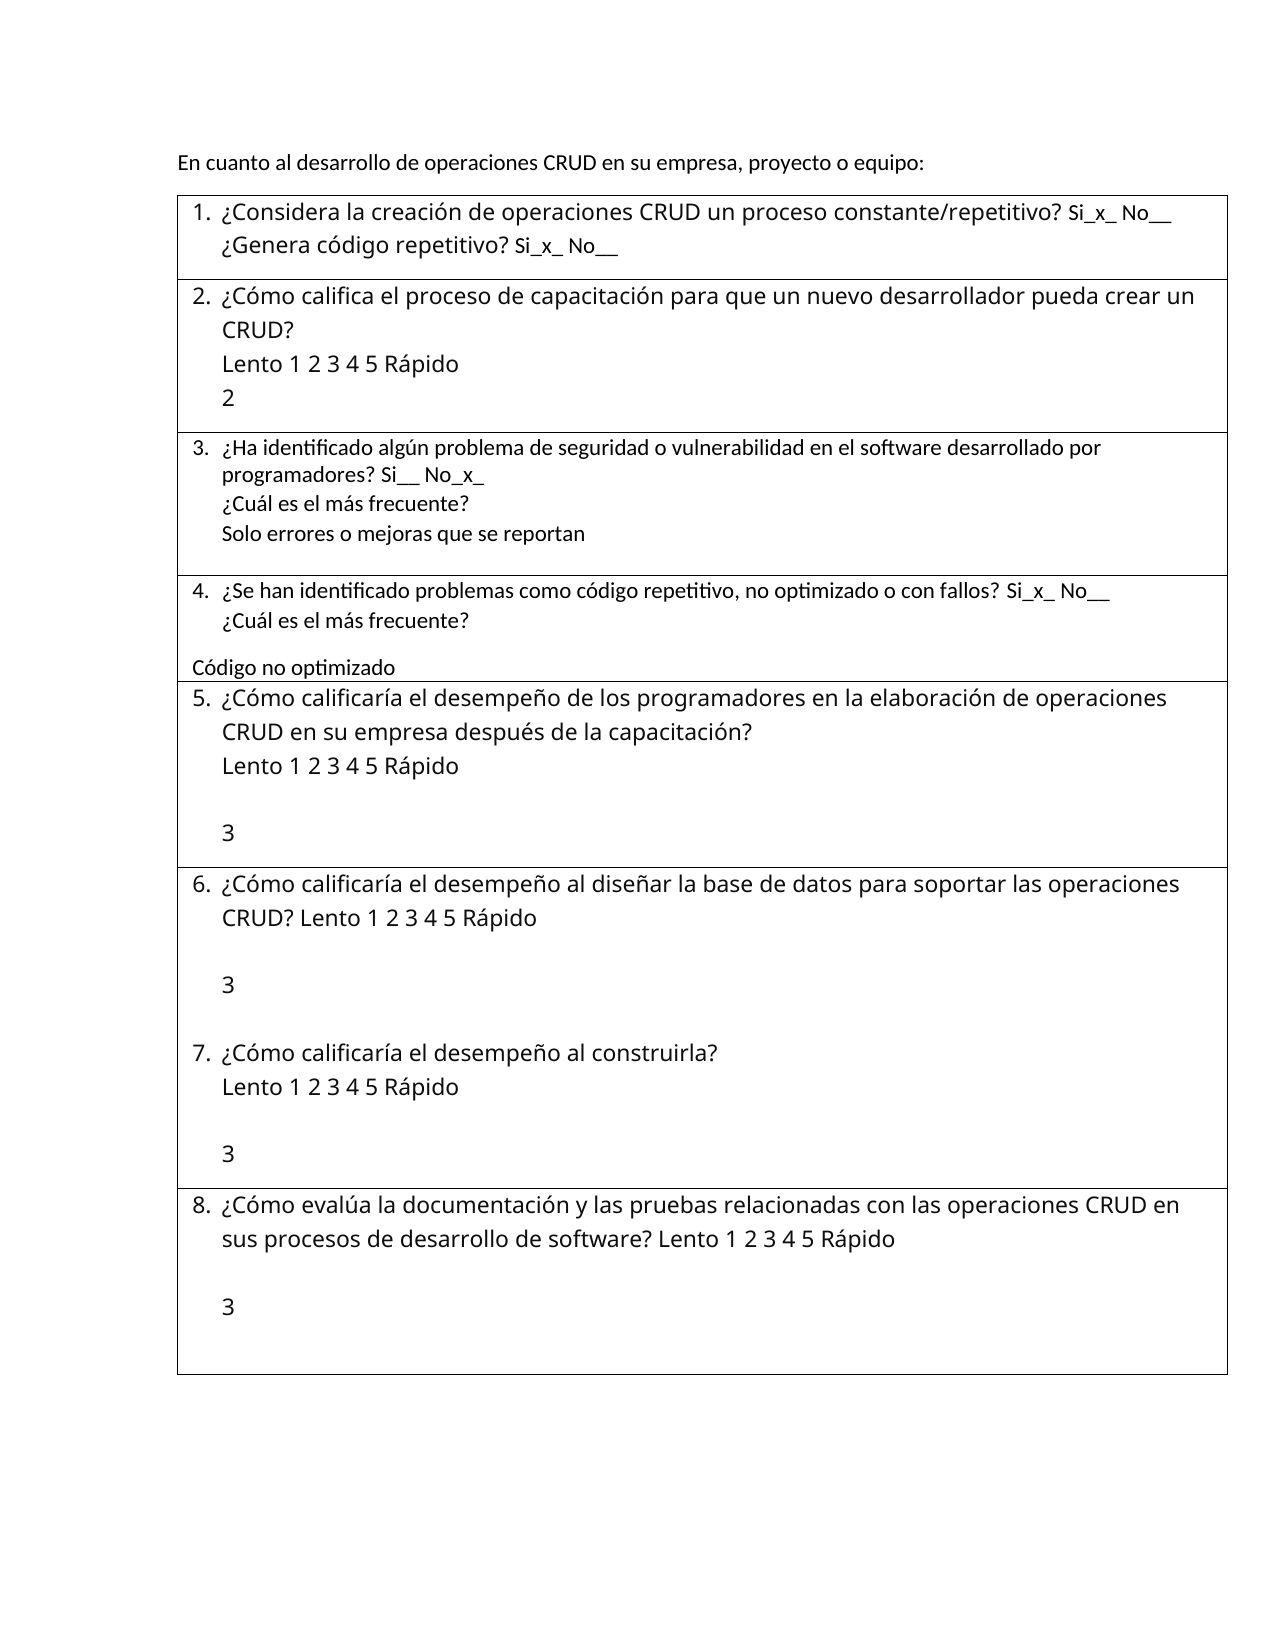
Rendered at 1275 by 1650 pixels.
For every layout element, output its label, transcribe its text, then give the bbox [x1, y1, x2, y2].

table_cell ¿Cómo calificaría el desempeño de los programadores en la elaboración de operaciones CRUD en su empresa después de la capacitación? Lento 1 2 3 4 5 Rápido 3 [178, 682, 1227, 867]
table_cell ¿Ha identificado algún problema de seguridad o vulnerabilidad en el software desarrollado por programadores? Si__ No_x_ ¿Cuál es el más frecuente? Solo errores o mejoras que se reportan [178, 433, 1227, 575]
table_cell ¿Cómo califica el proceso de capacitación para que un nuevo desarrollador pueda crear un CRUD? Lento 1 2 3 4 5 Rápido 2 [178, 280, 1227, 432]
table_cell ¿Cómo evalúa la documentación y las pruebas relacionadas con las operaciones CRUD en sus procesos de desarrollo de software? Lento 1 2 3 4 5 Rápido 3 [178, 1189, 1227, 1374]
table_cell ¿Se han identificado problemas como código repetitivo, no optimizado o con fallos? Si_x_ No__ ¿Cuál es el más frecuente? Código no optimizado [178, 576, 1227, 681]
text En cuanto al desarrollo de operaciones CRUD en su empresa, proyecto o equipo: [177, 148, 1098, 176]
table_cell ¿Cómo calificaría el desempeño al diseñar la base de datos para soportar las operaciones CRUD? Lento 1 2 3 4 5 Rápido 3 ¿Cómo calificaría el desempeño al construirla? Lento 1 2 3 4 5 Rápido 3 [178, 868, 1227, 1188]
table_header ¿Considera la creación de operaciones CRUD un proceso constante/repetitivo? Si_x_ No__ ¿Genera código repetitivo? Si_x_ No__ [178, 196, 1227, 279]
